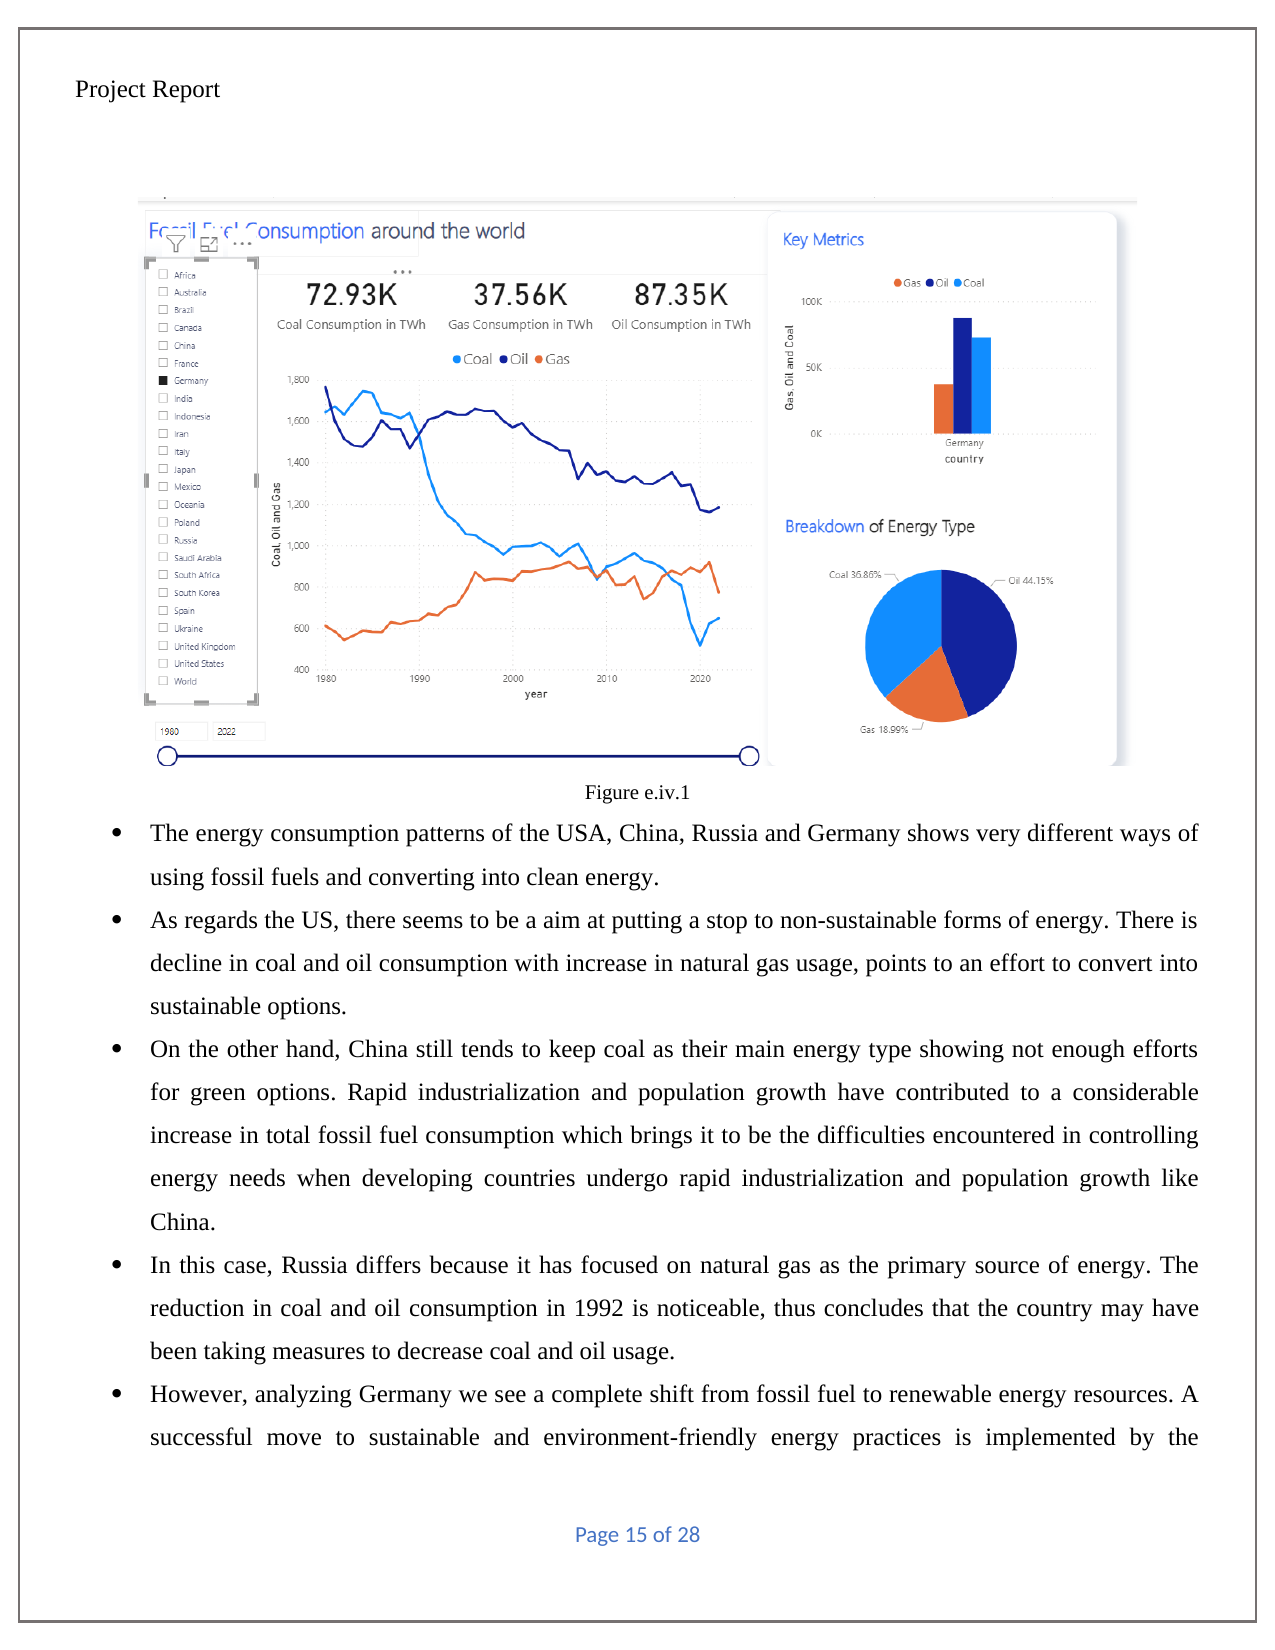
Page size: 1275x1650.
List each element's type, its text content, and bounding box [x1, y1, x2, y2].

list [112, 1379, 1200, 1451]
list The energy consumption patterns of the USA, China, Russia and Germany shows very different ways of using fossil fuels and converting into clean energy. [112, 818, 1200, 890]
list As regards the US, there seems to be a aim at putting a stop to non-sustainable forms of energy. There is decline in coal and oil consumption with increase in natural gas usage, points to an effort to convert into sustainable options. [112, 905, 1200, 1020]
list On the other hand, China still tends to keep coal as their main energy type showing not enough efforts for green options. Rapid industrialization and population growth have contributed to a considerable increase in total fossil fuel consumption which brings it to be the difficulties encountered in controlling energy needs when developing countries undergo rapid industrialization and population growth like China. [112, 1034, 1200, 1235]
text Figure e.iv.1 [75, 780, 1200, 804]
list In this case, Russia differs because it has focused on natural gas as the primary source of energy. The reduction in coal and oil consumption in 1992 is noticeable, thus concludes that the country may have been taking measures to decrease coal and oil usage. [112, 1250, 1200, 1365]
picture [137, 197, 1138, 766]
